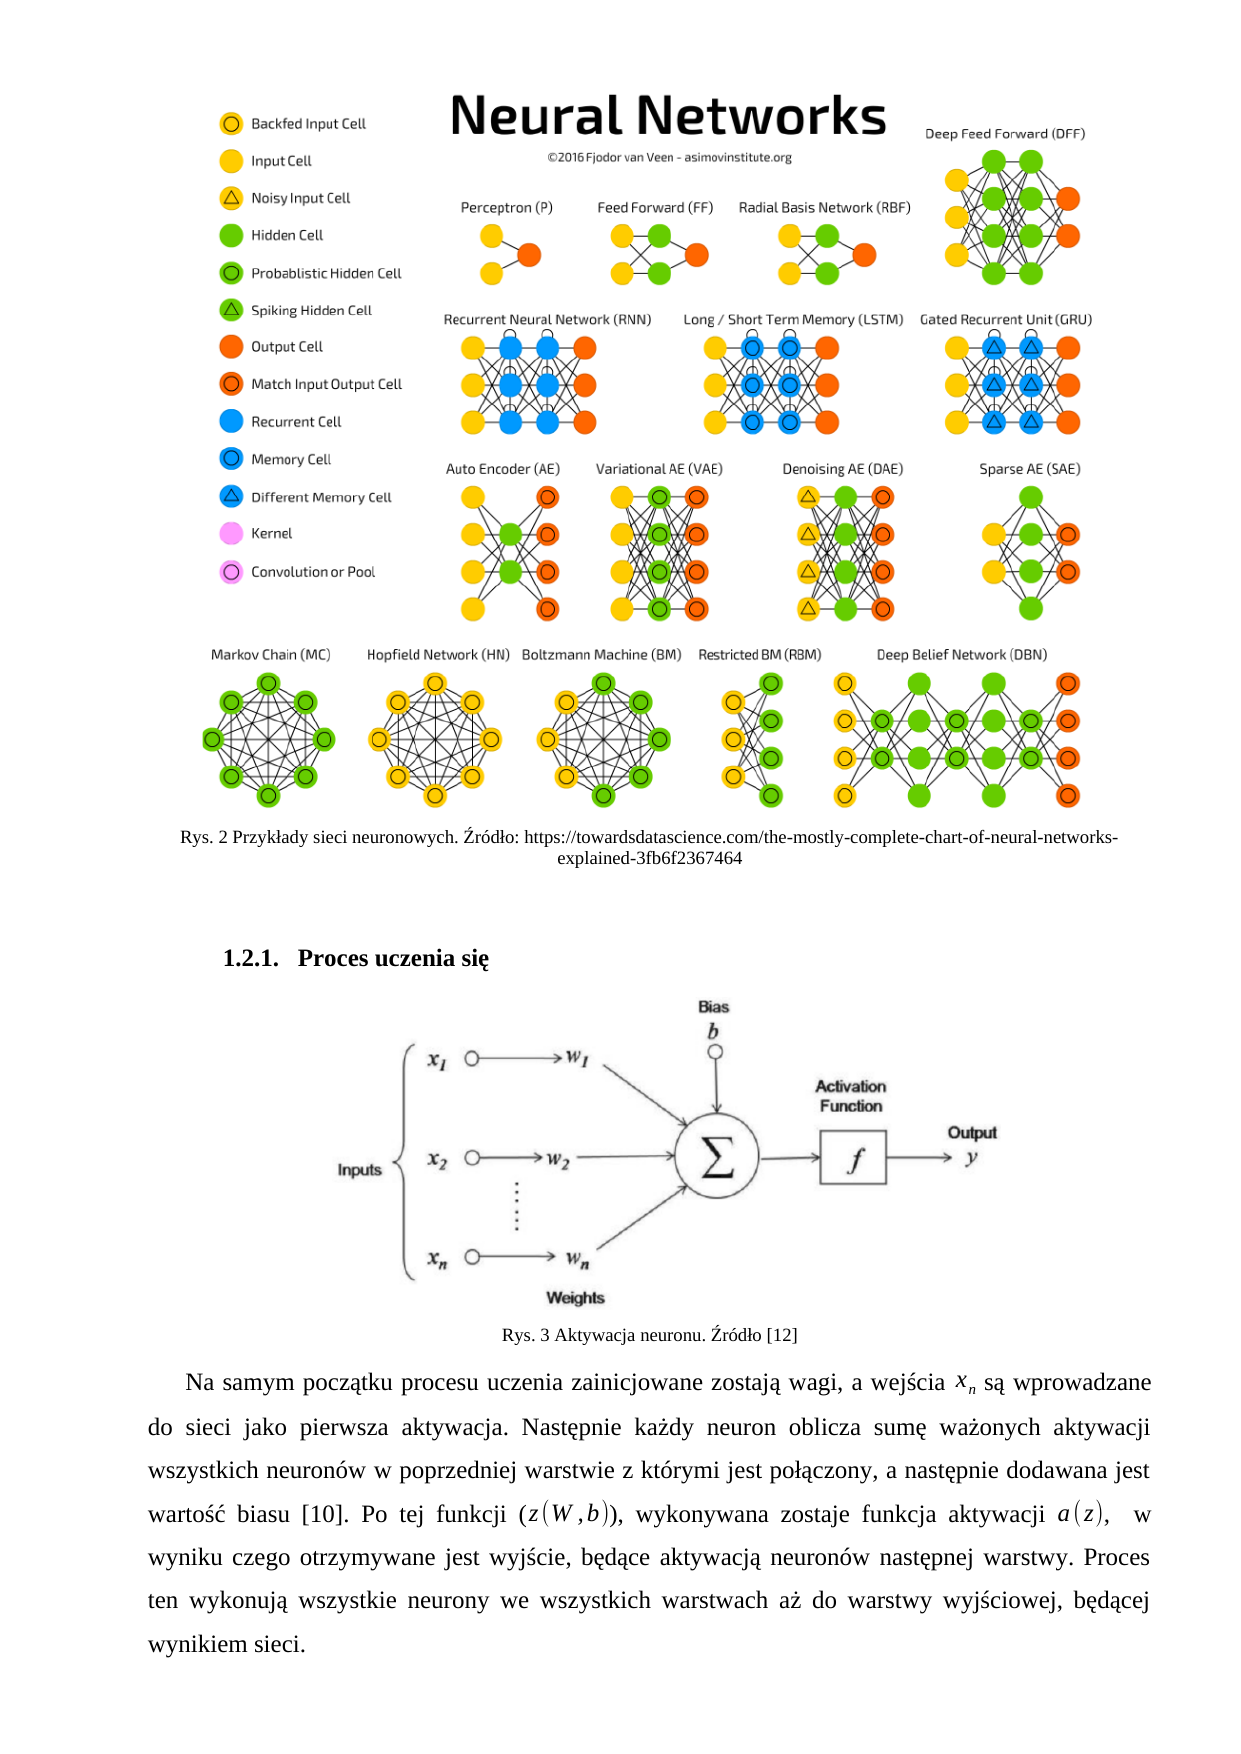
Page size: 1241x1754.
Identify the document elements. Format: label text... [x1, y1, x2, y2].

text Na samym początku procesu uczenia zainicjowane zostają wagi, a wejścia są wprowadzane do sieci jako pierwsza aktywacja. Następnie każdy neuron oblicza sumę ważonych aktywacji wszystkich neuronów w poprzedniej warstwie z którymi jest połączony, a następnie dodawana jest wartość biasu [10]. Po tej funkcji (), wykonywana zostaje funkcja aktywacji , w wyniku czego otrzymywane jest wyjście, będące aktywacją neuronów następnej warstwy. Proces ten wykonują wszystkie neurony we wszystkich warstwach aż do warstwy wyjściowej, będącej wynikiem sieci. [148, 1366, 1152, 1657]
picture [332, 997, 1005, 1310]
picture [202, 88, 1097, 812]
list Proces uczenia się [223, 943, 1152, 972]
